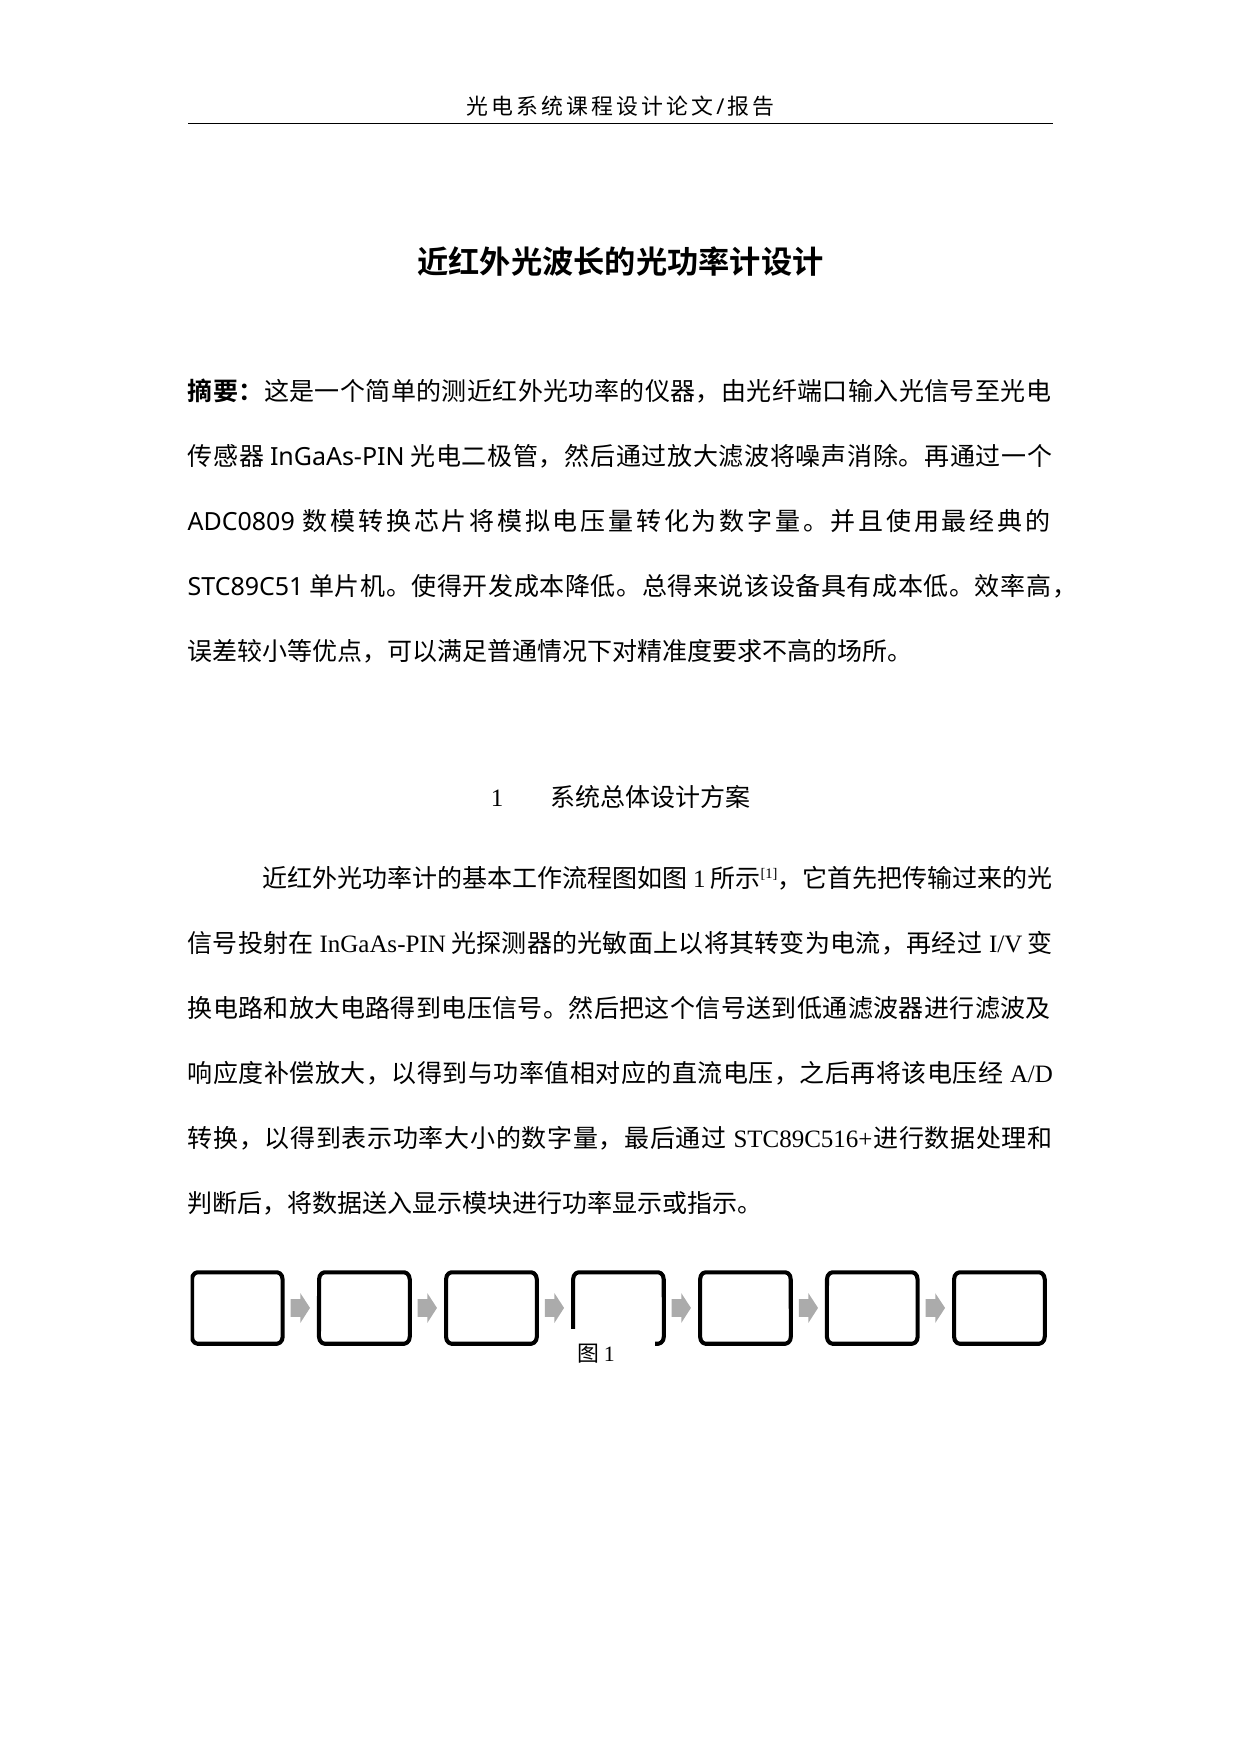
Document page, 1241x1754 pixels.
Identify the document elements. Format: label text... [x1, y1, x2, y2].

text 近红外光功率计的基本工作流程图如图1所示[1]，它首先把传输过来的光信号投射在InGaAs-PIN光探测器的光敏面上以将其转变为电流，再经过I/V变换电路和放大电路得到电压信号。然后把这个信号送到低通滤波器进行滤波及响应度补偿放大，以得到与功率值相对应的直流电压，之后再将该电压经A/D转换，以得到表示功率大小的数字量，最后通过STC89C516+进行数据处理和判断后，将数据送入显示模块进行功率显示或指示。 [187, 844, 1053, 1234]
text 摘要：这是一个简单的测近红外光功率的仪器，由光纤端口输入光信号至光电传感器InGaAs-PIN光电二极管，然后通过放大滤波将噪声消除。再通过一个ADC0809数模转换芯片将模拟电压量转化为数字量。并且使用最经典的STC89C51单片机。使得开发成本降低。总得来说该设备具有成本低。效率高，误差较小等优点，可以满足普通情况下对精准度要求不高的场所。 [187, 357, 1053, 682]
subtitle 系统总体设计方案 [187, 763, 1053, 828]
text 近红外光波长的光功率计设计 [187, 227, 1053, 292]
